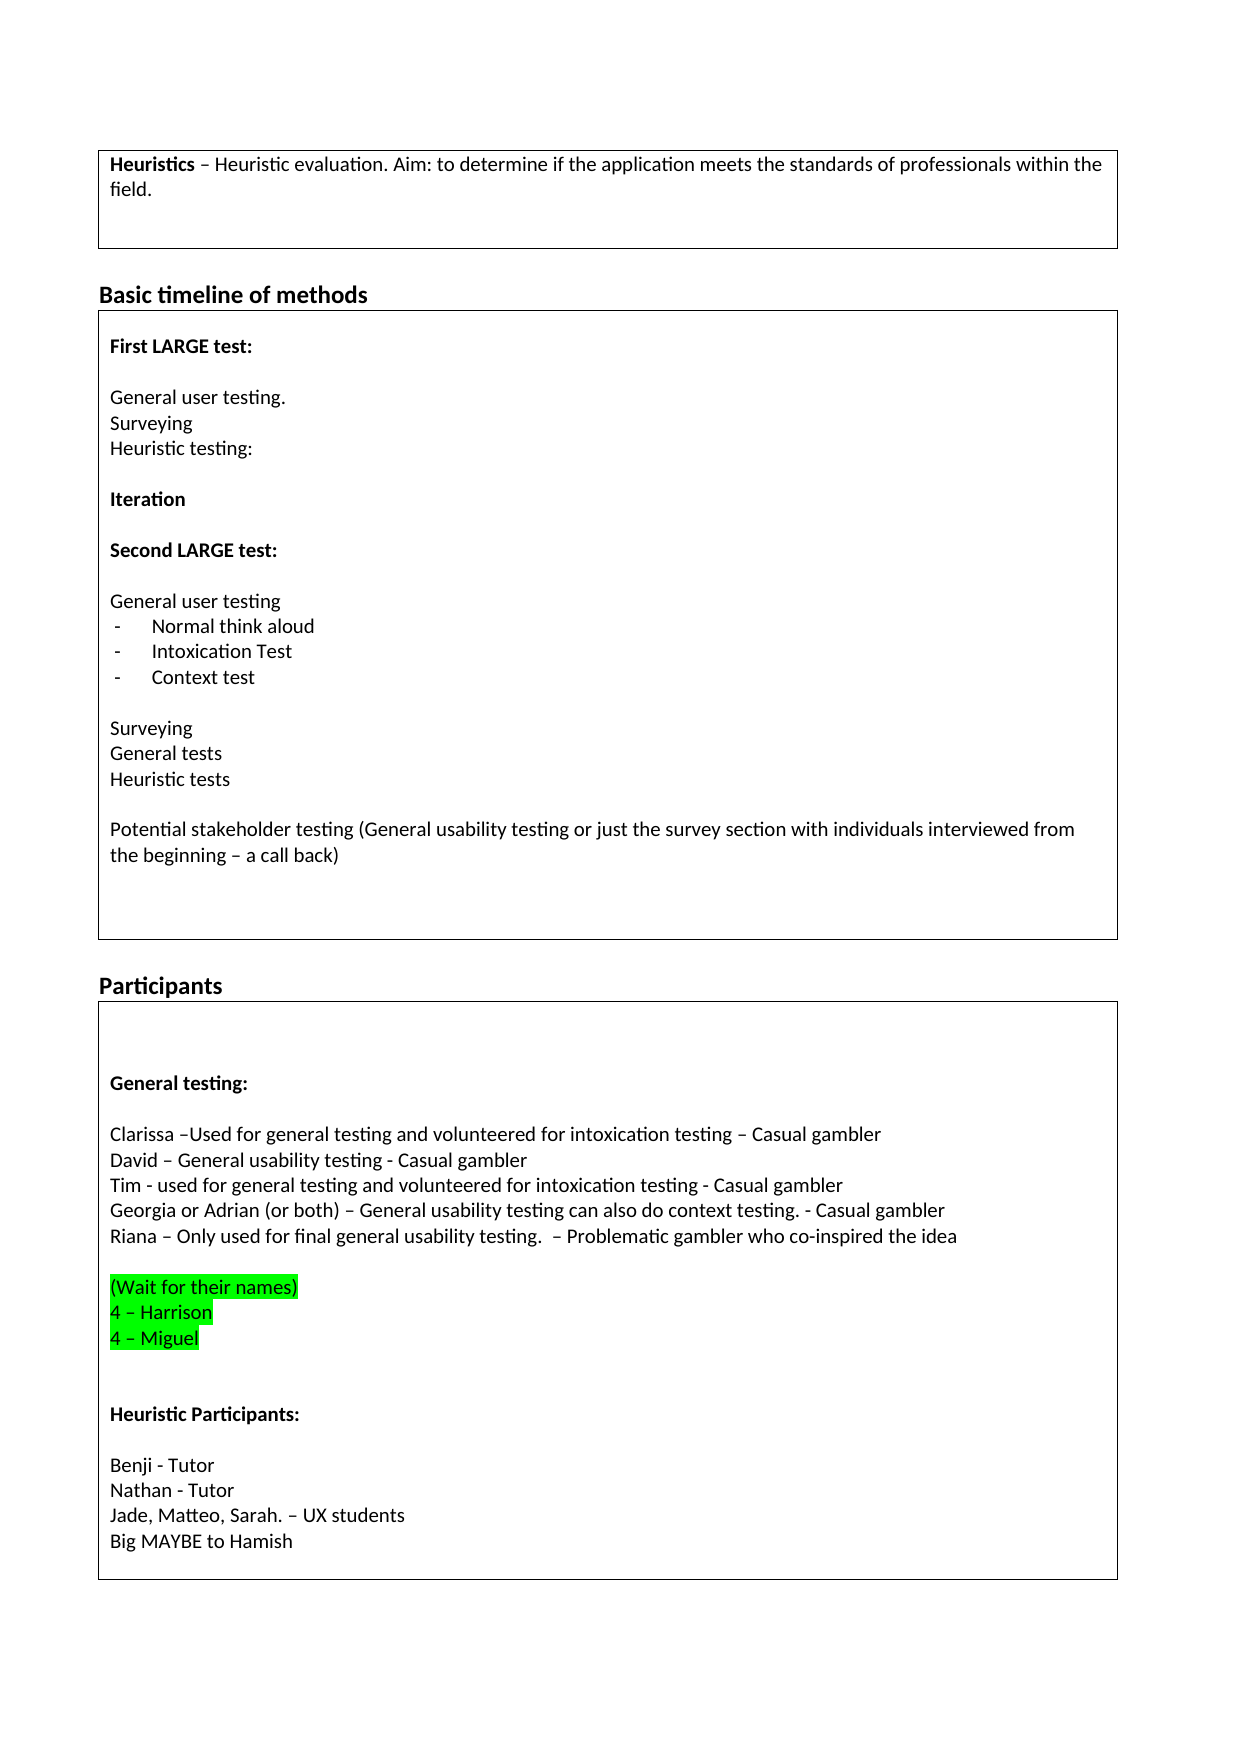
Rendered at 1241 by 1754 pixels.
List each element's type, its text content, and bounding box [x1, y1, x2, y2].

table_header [99, 151, 1117, 248]
text Participants [99, 970, 1138, 1001]
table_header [99, 1002, 1117, 1579]
text Basic timeline of methods [99, 279, 1138, 310]
table_header First LARGE test: General user testing. Surveying Heuristic testing: Iteration Second LARGE test: General user testing Normal think aloud Intoxication Test Context test Surveying General tests Heuristic tests Potential stakeholder testing (General usability testing or just the survey section with individuals interviewed from the beginning – a call back) [99, 311, 1117, 939]
